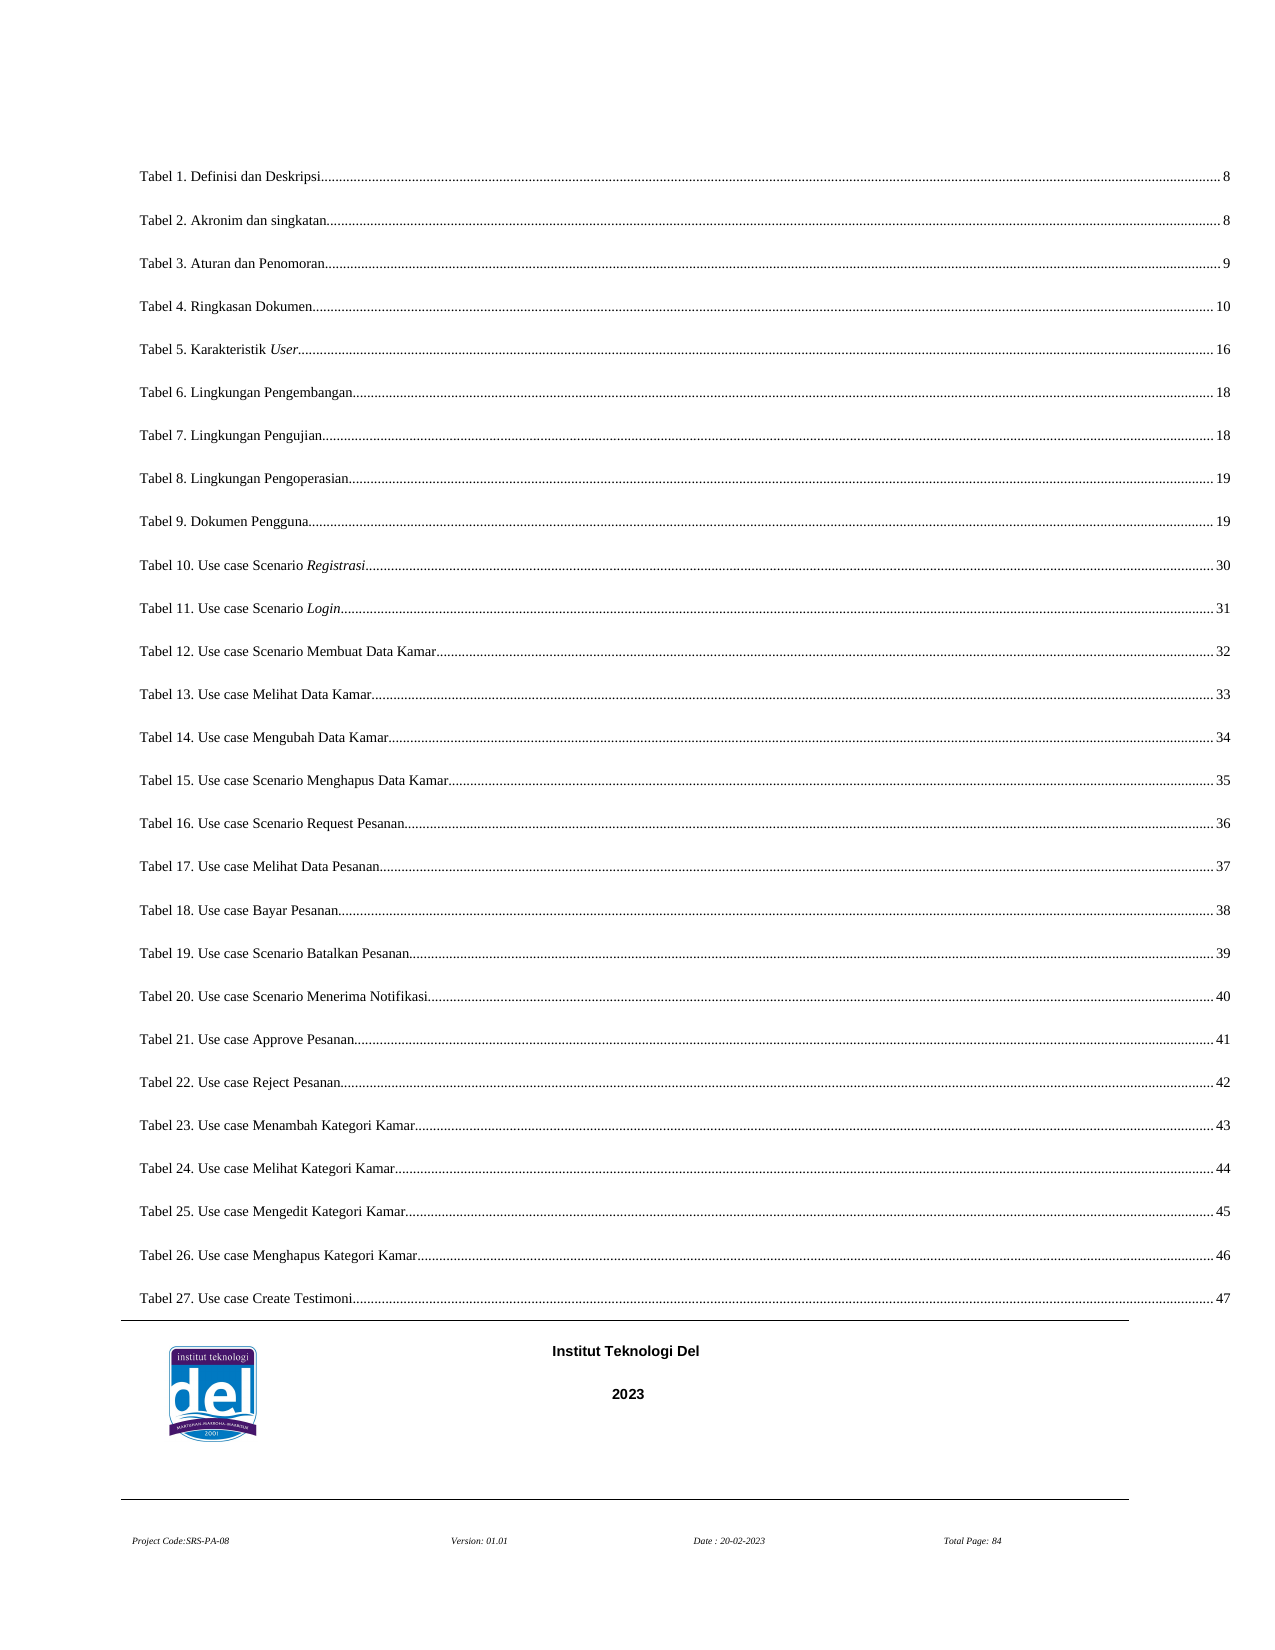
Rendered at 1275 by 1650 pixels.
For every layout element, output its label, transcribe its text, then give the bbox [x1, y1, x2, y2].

text Tabel 21. Use case Approve Pesanan 41 [139, 1019, 1231, 1047]
text Tabel 22. Use case Reject Pesanan 42 [139, 1062, 1231, 1091]
text Tabel 15. Use case Scenario Menghapus Data Kamar 35 [139, 760, 1231, 789]
text Tabel 10. Use case Scenario Registrasi 30 [139, 544, 1231, 573]
text Tabel 2. Akronim dan singkatan 8 [139, 199, 1231, 228]
text Tabel 12. Use case Scenario Membuat Data Kamar 32 [139, 631, 1231, 659]
text Tabel 23. Use case Menambah Kategori Kamar 43 [139, 1105, 1231, 1134]
text Tabel 3. Aturan dan Penomoran 9 [139, 242, 1231, 271]
text Tabel 24. Use case Melihat Kategori Kamar 44 [139, 1148, 1231, 1177]
text Tabel 1. Definisi dan Deskripsi 8 [139, 156, 1231, 185]
text Tabel 7. Lingkungan Pengujian 18 [139, 415, 1231, 444]
text Tabel 14. Use case Mengubah Data Kamar 34 [139, 717, 1231, 746]
text Tabel 18. Use case Bayar Pesanan 38 [139, 889, 1231, 918]
text Tabel 6. Lingkungan Pengembangan 18 [139, 372, 1231, 401]
text Tabel 17. Use case Melihat Data Pesanan 37 [139, 846, 1231, 875]
text Tabel 8. Lingkungan Pengoperasian 19 [139, 458, 1231, 487]
text Tabel 25. Use case Mengedit Kategori Kamar 45 [139, 1191, 1231, 1220]
text Tabel 5. Karakteristik User 16 [139, 329, 1231, 357]
picture [164, 1345, 259, 1442]
text Tabel 16. Use case Scenario Request Pesanan 36 [139, 803, 1231, 832]
text Tabel 11. Use case Scenario Login 31 [139, 587, 1231, 616]
text Tabel 20. Use case Scenario Menerima Notifikasi 40 [139, 976, 1231, 1004]
text Tabel 4. Ringkasan Dokumen 10 [139, 286, 1231, 314]
text Tabel 13. Use case Melihat Data Kamar 33 [139, 674, 1231, 702]
text Tabel 19. Use case Scenario Batalkan Pesanan 39 [139, 932, 1231, 961]
text Tabel 27. Use case Create Testimoni 47 [139, 1277, 1231, 1306]
text Tabel 26. Use case Menghapus Kategori Kamar 46 [139, 1234, 1231, 1263]
text Tabel 9. Dokumen Pengguna 19 [139, 501, 1231, 530]
